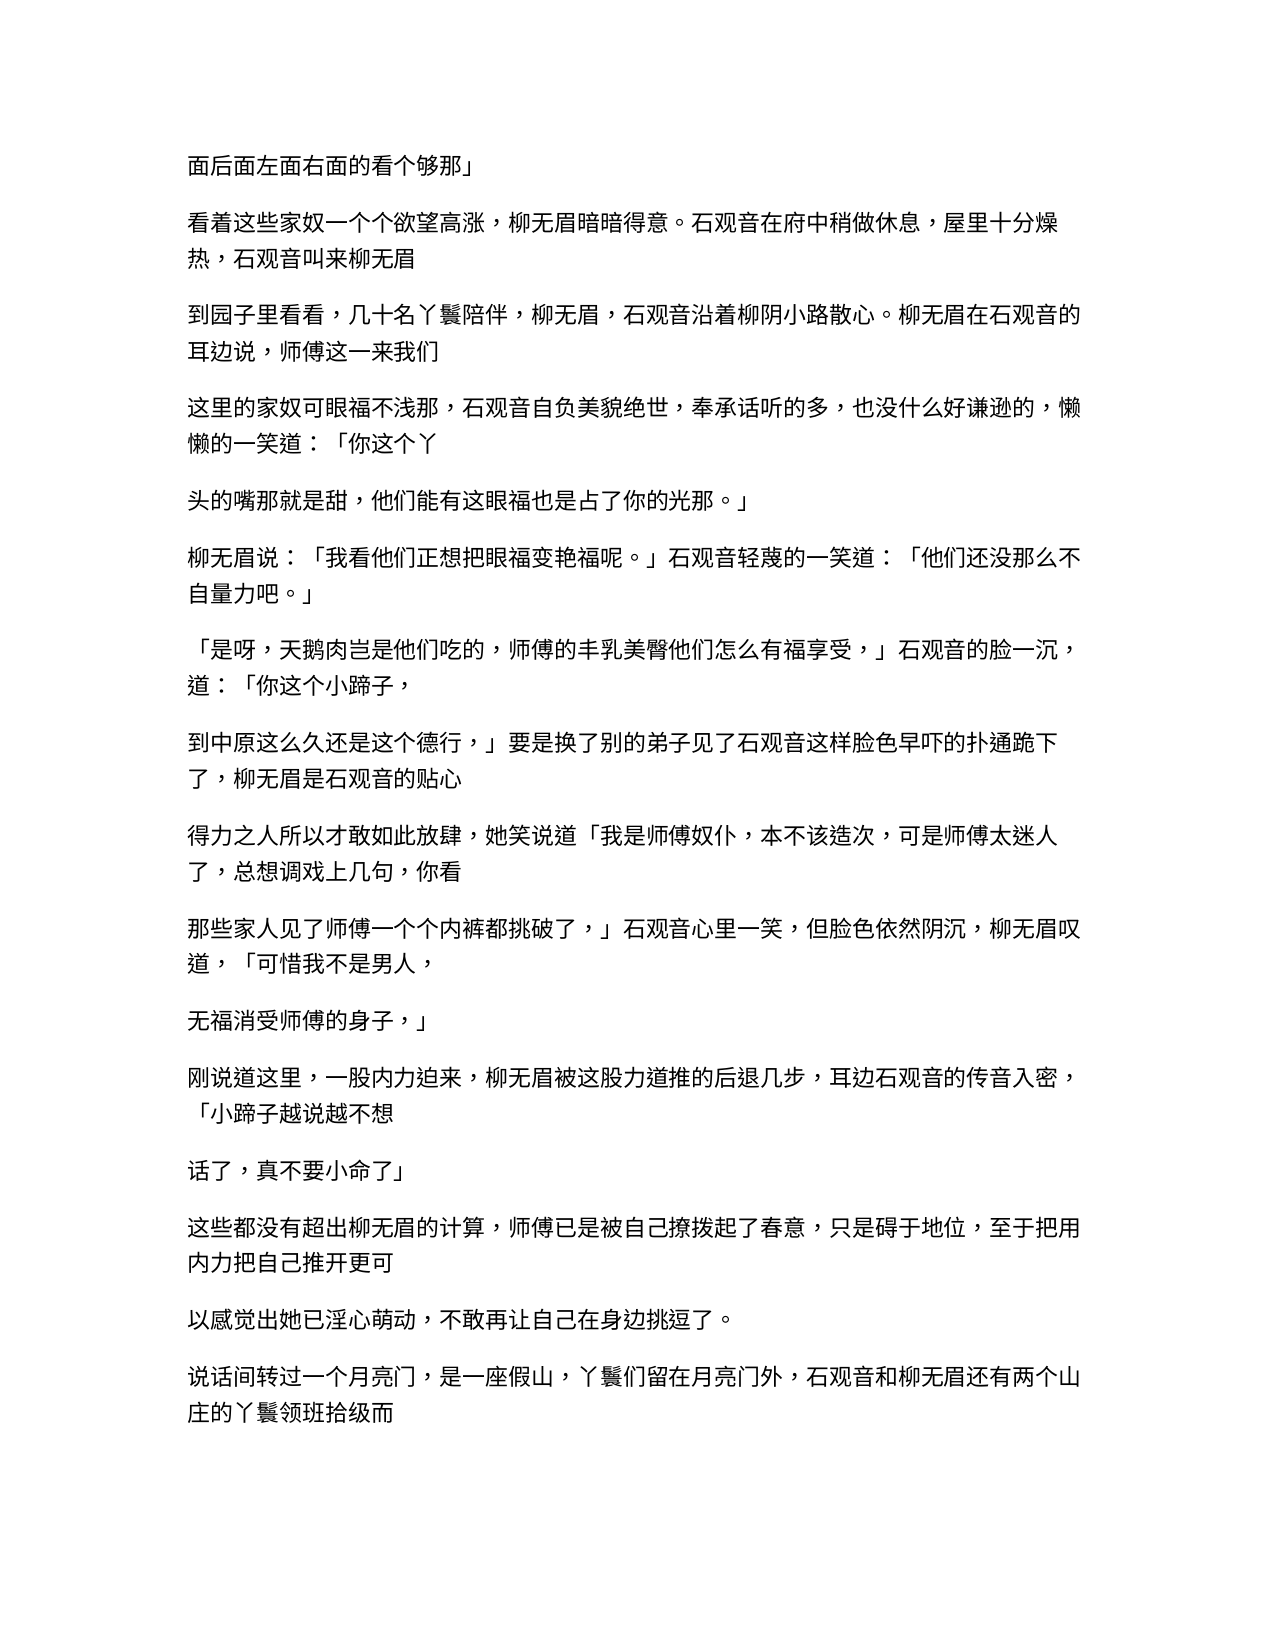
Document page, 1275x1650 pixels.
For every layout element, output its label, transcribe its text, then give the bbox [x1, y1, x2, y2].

text 面后面左面右面的看个够那」 [187, 150, 1087, 181]
text 得力之人所以才敢如此放肆，她笑说道「我是师傅奴仆，本不该造次，可是师傅太迷人了，总想调戏上几句，你看 [187, 820, 1087, 887]
text 到园子里看看，几十名丫鬟陪伴，柳无眉，石观音沿着柳阴小路散心。柳无眉在石观音的耳边说，师傅这一来我们 [187, 299, 1087, 367]
text 这里的家奴可眼福不浅那，石观音自负美貌绝世，奉承话听的多，也没什么好谦逊的，懒懒的一笑道：「你这个丫 [187, 392, 1087, 459]
text 无福消受师傅的身子，」 [187, 1005, 1087, 1036]
text 刚说道这里，一股内力迫来，柳无眉被这股力道推的后退几步，耳边石观音的传音入密，「小蹄子越说越不想 [187, 1062, 1087, 1129]
text 头的嘴那就是甜，他们能有这眼福也是占了你的光那。」 [187, 485, 1087, 516]
text 说话间转过一个月亮门，是一座假山，丫鬟们留在月亮门外，石观音和柳无眉还有两个山庄的丫鬟领班拾级而 [187, 1361, 1087, 1428]
text 柳无眉说：「我看他们正想把眼福变艳福呢。」石观音轻蔑的一笑道：「他们还没那么不自量力吧。」 [187, 542, 1087, 609]
text 看着这些家奴一个个欲望高涨，柳无眉暗暗得意。石观音在府中稍做休息，屋里十分燥热，石观音叫来柳无眉 [187, 207, 1087, 274]
text 以感觉出她已淫心萌动，不敢再让自己在身边挑逗了。 [187, 1304, 1087, 1335]
text 「是呀，天鹅肉岂是他们吃的，师傅的丰乳美臀他们怎么有福享受，」石观音的脸一沉，道：「你这个小蹄子， [187, 634, 1087, 702]
text 那些家人见了师傅一个个内裤都挑破了，」石观音心里一笑，但脸色依然阴沉，柳无眉叹道，「可惜我不是男人， [187, 912, 1087, 980]
text 话了，真不要小命了」 [187, 1155, 1087, 1186]
text 到中原这么久还是这个德行，」要是换了别的弟子见了石观音这样脸色早吓的扑通跪下了，柳无眉是石观音的贴心 [187, 727, 1087, 794]
text 这些都没有超出柳无眉的计算，师傅已是被自己撩拨起了春意，只是碍于地位，至于把用内力把自己推开更可 [187, 1211, 1087, 1279]
